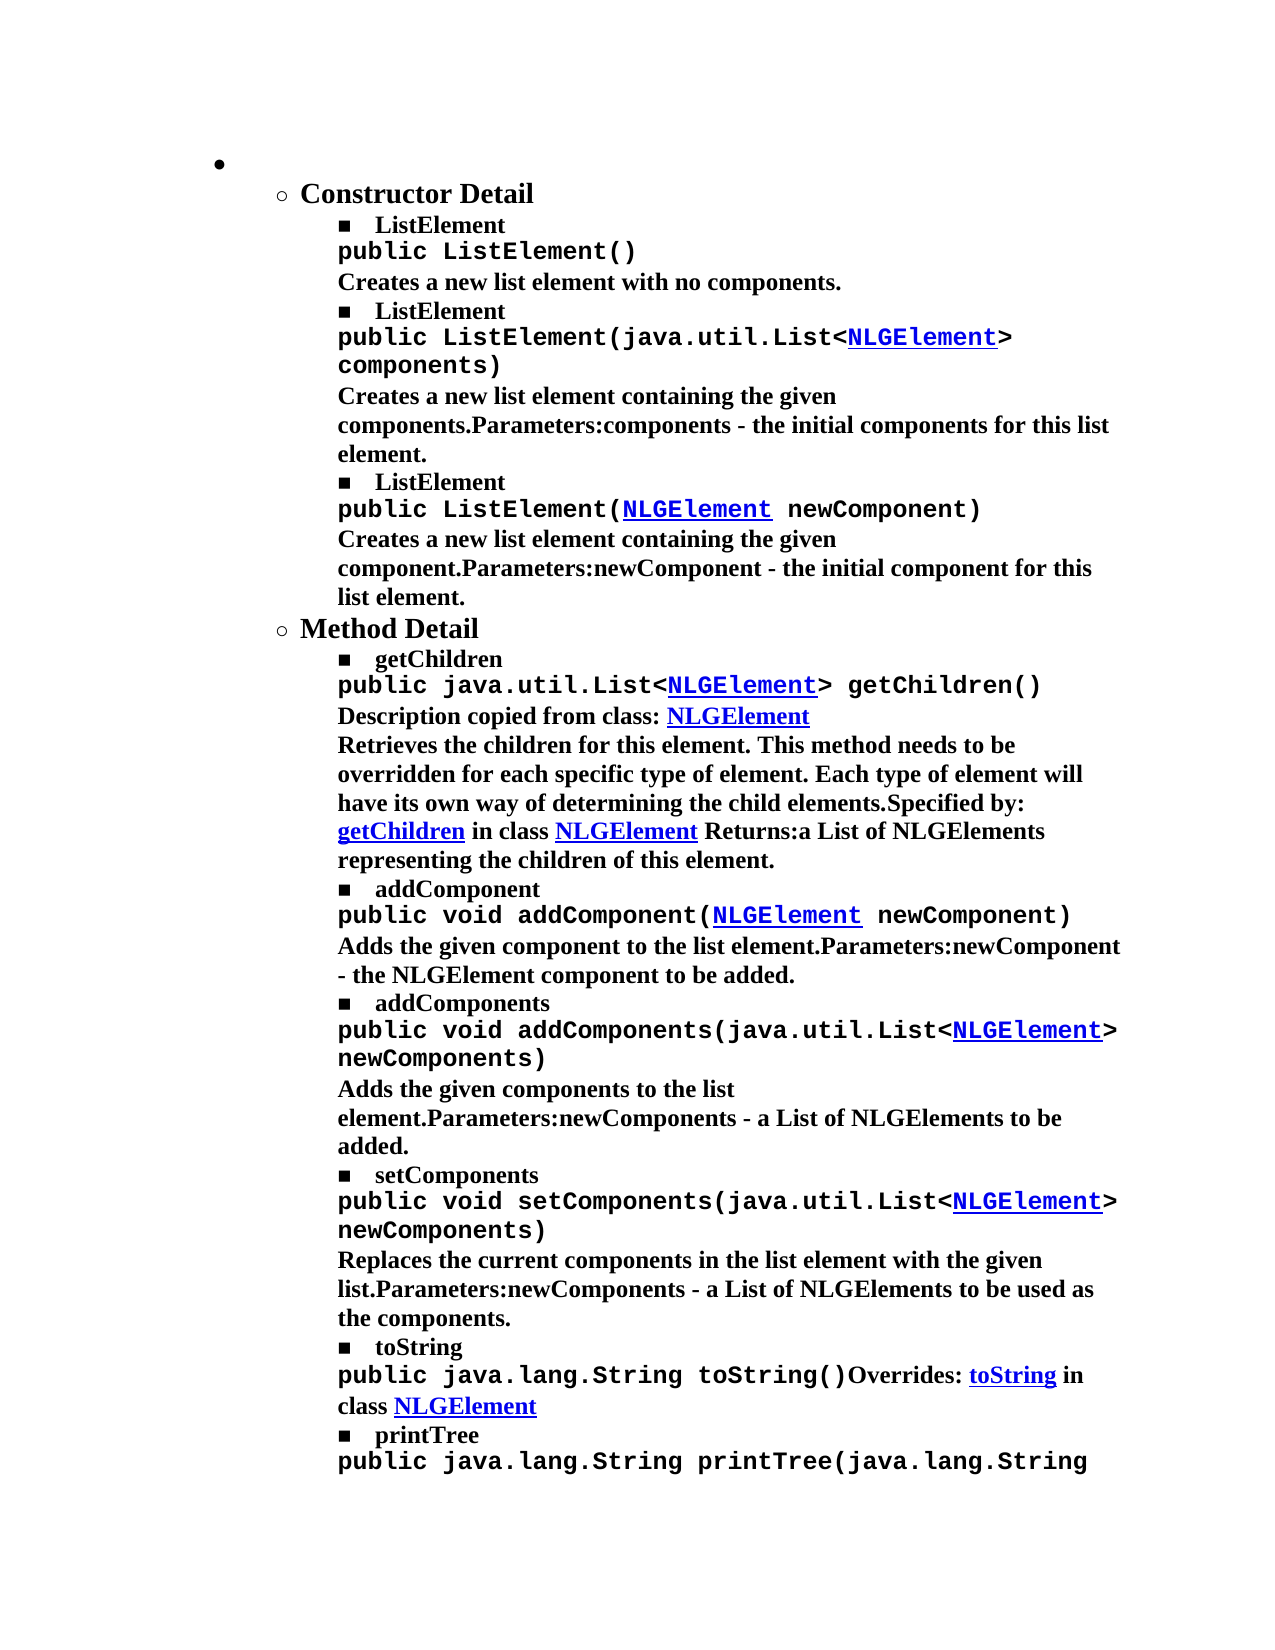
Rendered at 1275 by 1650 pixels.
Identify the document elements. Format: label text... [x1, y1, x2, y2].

subtitle ListElement public ListElement(NLGElement newComponent) Creates a new list element containing the given component.Parameters:newComponent - the initial component for this list element. [337, 467, 1125, 611]
subtitle toString public java.lang.String toString()Overrides: toString in class NLGElement [337, 1332, 1125, 1420]
subtitle addComponent public void addComponent(NLGElement newComponent) Adds the given component to the list element.Parameters:newComponent - the NLGElement component to be added. [337, 874, 1125, 988]
subtitle getChildren public java.util.List<NLGElement> getChildren() Description copied from class: NLGElement Retrieves the children for this element. This method needs to be overridden for each specific type of element. Each type of element will have its own way of determining the child elements.Specified by: getChildren in class NLGElement Returns:a List of NLGElements representing the children of this element. [337, 644, 1125, 874]
subtitle Constructor Detail [275, 176, 1125, 210]
subtitle ListElement public ListElement(java.util.List<NLGElement> components) Creates a new list element containing the given components.Parameters:components - the initial components for this list element. [337, 296, 1125, 467]
subtitle addComponents public void addComponents(java.util.List<NLGElement> newComponents) Adds the given components to the list element.Parameters:newComponents - a List of NLGElements to be added. [337, 988, 1125, 1160]
subtitle ListElement public ListElement() Creates a new list element with no components. [337, 210, 1125, 296]
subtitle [337, 1420, 1125, 1477]
subtitle setComponents public void setComponents(java.util.List<NLGElement> newComponents) Replaces the current components in the list element with the given list.Parameters:newComponents - a List of NLGElements to be used as the components. [337, 1160, 1125, 1332]
subtitle Method Detail [275, 611, 1125, 644]
